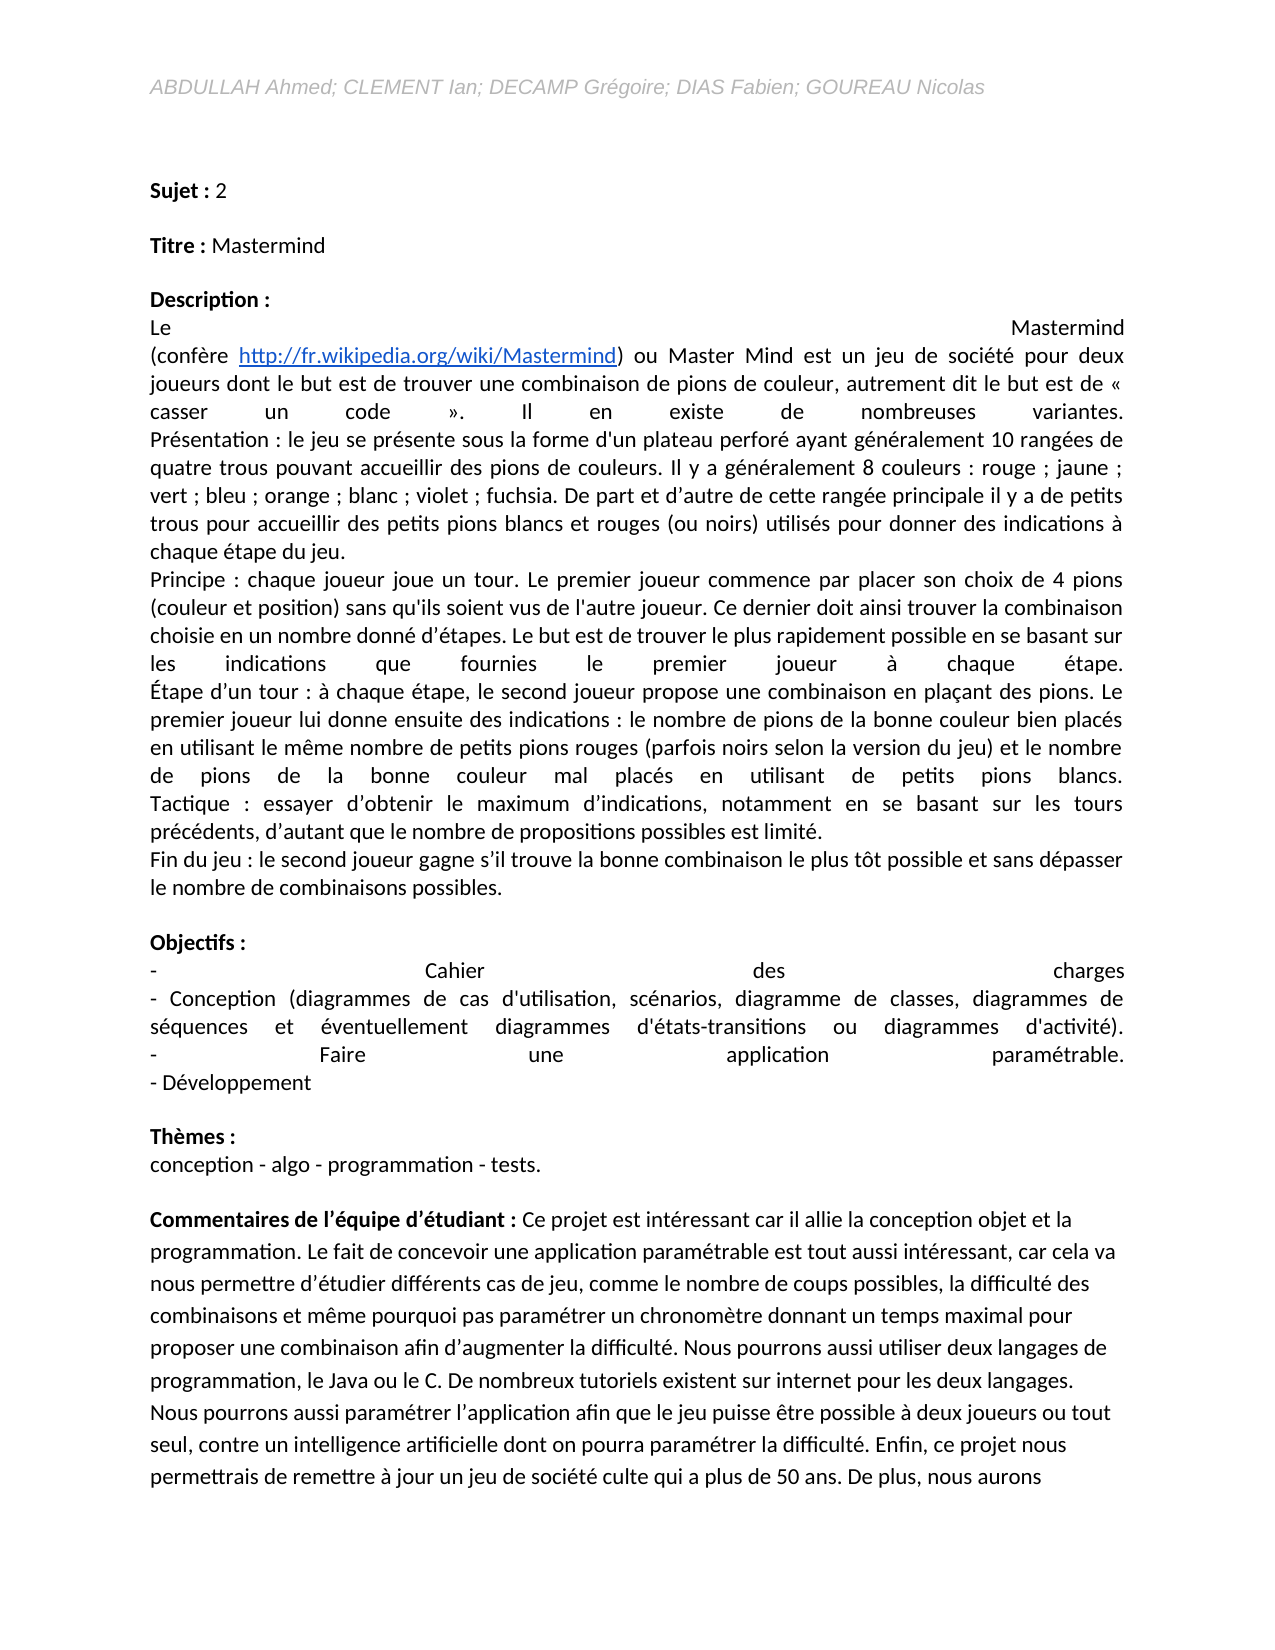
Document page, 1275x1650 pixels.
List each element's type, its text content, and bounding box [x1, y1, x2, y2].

text Objectifs : [150, 928, 1125, 956]
text Thèmes : [150, 1122, 1125, 1150]
text Le Mastermind (confère http://fr.wikipedia.org/wiki/Mastermind) ou Master Mind est un jeu de société pour deux joueurs dont le but est de trouver une combinaison de pions de couleur, autrement dit le but est de « casser un code ». Il en existe de nombreuses variantes. Présentation : le jeu se présente sous la forme d'un plateau perforé ayant généralement 10 rangées de quatre trous pouvant accueillir des pions de couleurs. Il y a généralement 8 couleurs : rouge ; jaune ; vert ; bleu ; orange ; blanc ; violet ; fuchsia. De part et d’autre de cette rangée principale il y a de petits trous pour accueillir des petits pions blancs et rouges (ou noirs) utilisés pour donner des indications à chaque étape du jeu. [150, 313, 1125, 565]
text Principe : chaque joueur joue un tour. Le premier joueur commence par placer son choix de 4 pions (couleur et position) sans qu'ils soient vus de l'autre joueur. Ce dernier doit ainsi trouver la combinaison choisie en un nombre donné d’étapes. Le but est de trouver le plus rapidement possible en se basant sur les indications que fournies le premier joueur à chaque étape. Étape d’un tour : à chaque étape, le second joueur propose une combinaison en plaçant des pions. Le premier joueur lui donne ensuite des indications : le nombre de pions de la bonne couleur bien placés en utilisant le même nombre de petits pions rouges (parfois noirs selon la version du jeu) et le nombre de pions de la bonne couleur mal placés en utilisant de petits pions blancs. Tactique : essayer d’obtenir le maximum d’indications, notamment en se basant sur les tours précédents, d’autant que le nombre de propositions possibles est limité. [150, 565, 1125, 846]
text Sujet : 2 [150, 176, 1125, 204]
text conception - algo - programmation - tests. [150, 1150, 1125, 1178]
text Titre : Mastermind [150, 231, 1125, 259]
text Fin du jeu : le second joueur gagne s’il trouve la bonne combinaison le plus tôt possible et sans dépasser le nombre de combinaisons possibles. [150, 846, 1125, 902]
text - Cahier des charges - Conception (diagrammes de cas d'utilisation, scénarios, diagramme de classes, diagrammes de séquences et éventuellement diagrammes d'états-transitions ou diagrammes d'activité). - Faire une application paramétrable. - Développement [150, 956, 1125, 1096]
text Description : [150, 285, 1125, 313]
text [150, 1205, 1125, 1490]
